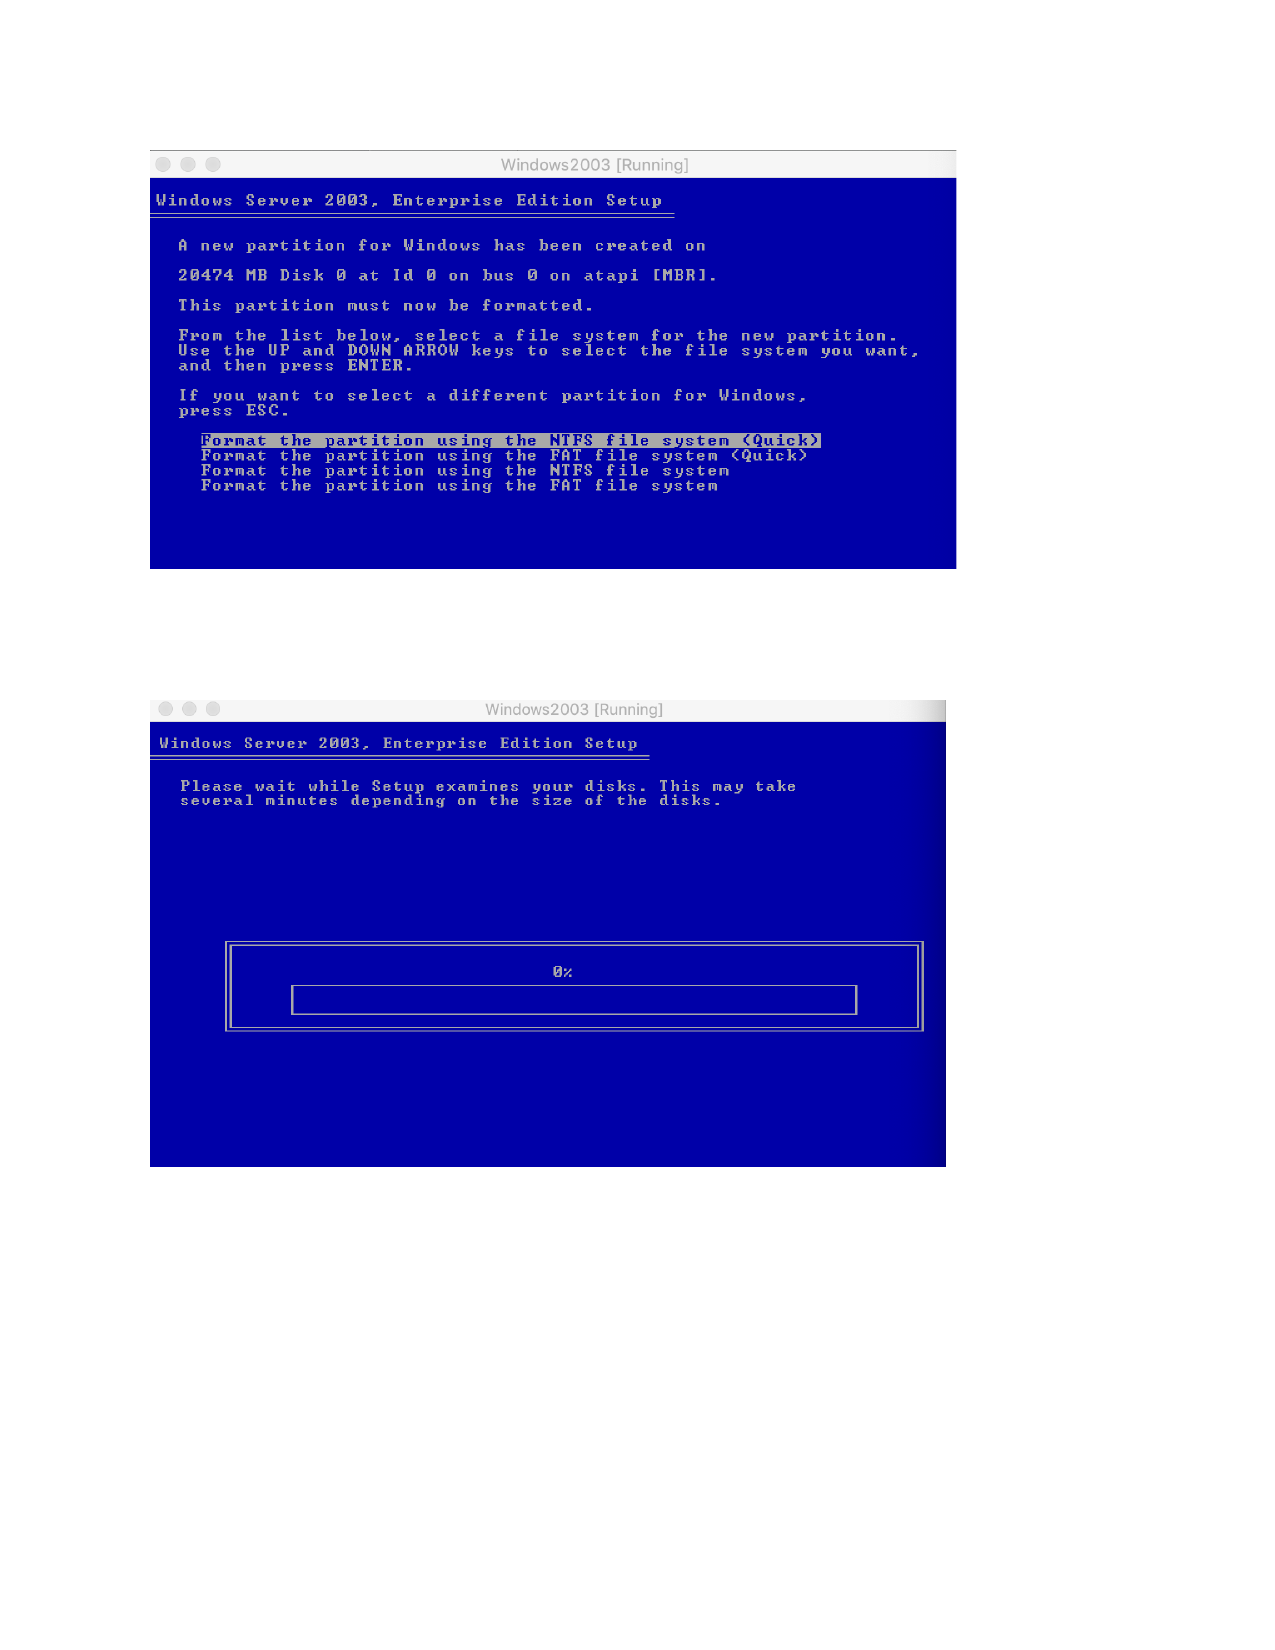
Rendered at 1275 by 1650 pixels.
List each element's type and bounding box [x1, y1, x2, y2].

picture [150, 700, 946, 1167]
picture [150, 150, 957, 569]
